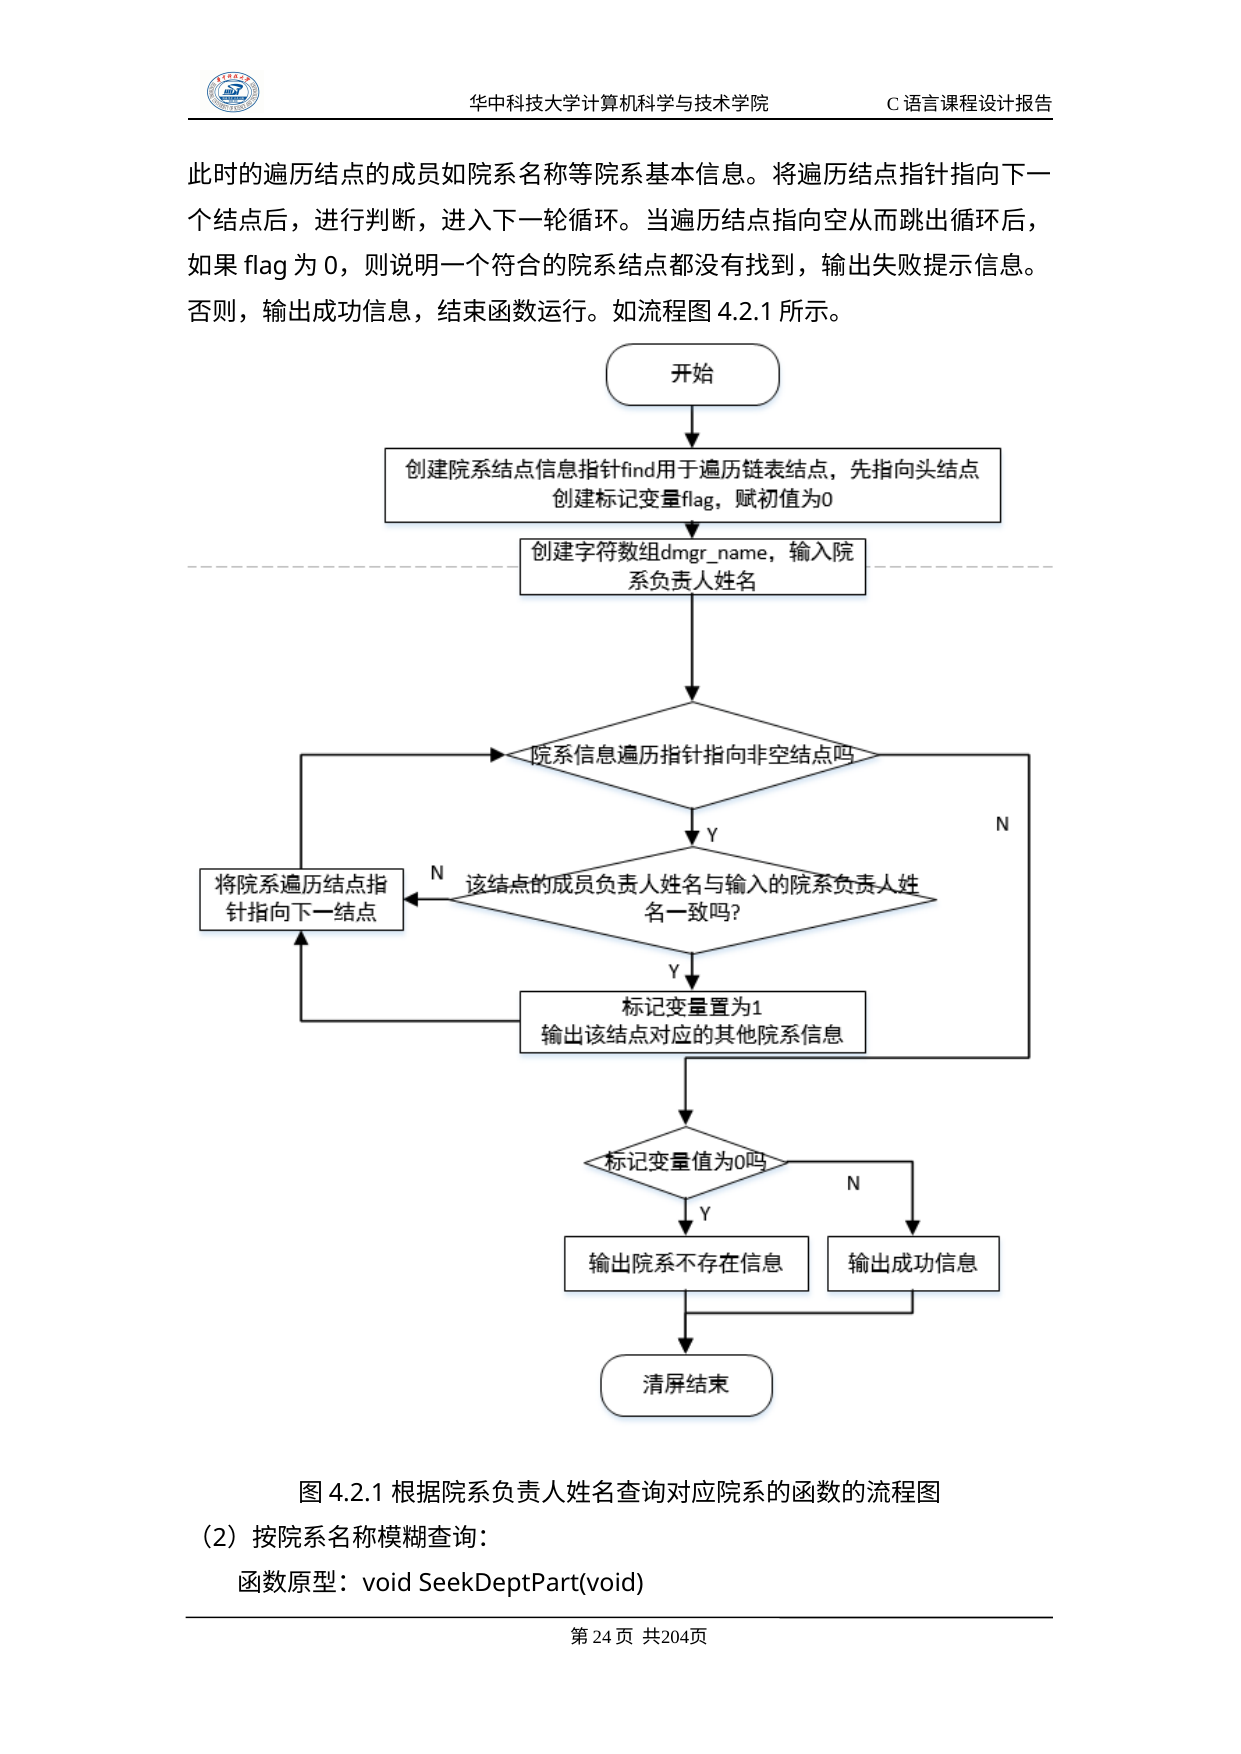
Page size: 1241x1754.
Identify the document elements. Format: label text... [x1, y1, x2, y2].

picture [200, 70, 264, 113]
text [187, 150, 1053, 332]
text 函数原型：void SeekDeptPart(void) [187, 1558, 1053, 1604]
picture [187, 332, 1053, 1438]
text 图4.2.1 根据院系负责人姓名查询对应院系的函数的流程图 [187, 1467, 1053, 1513]
text （2）按院系名称模糊查询： [187, 1513, 1053, 1558]
